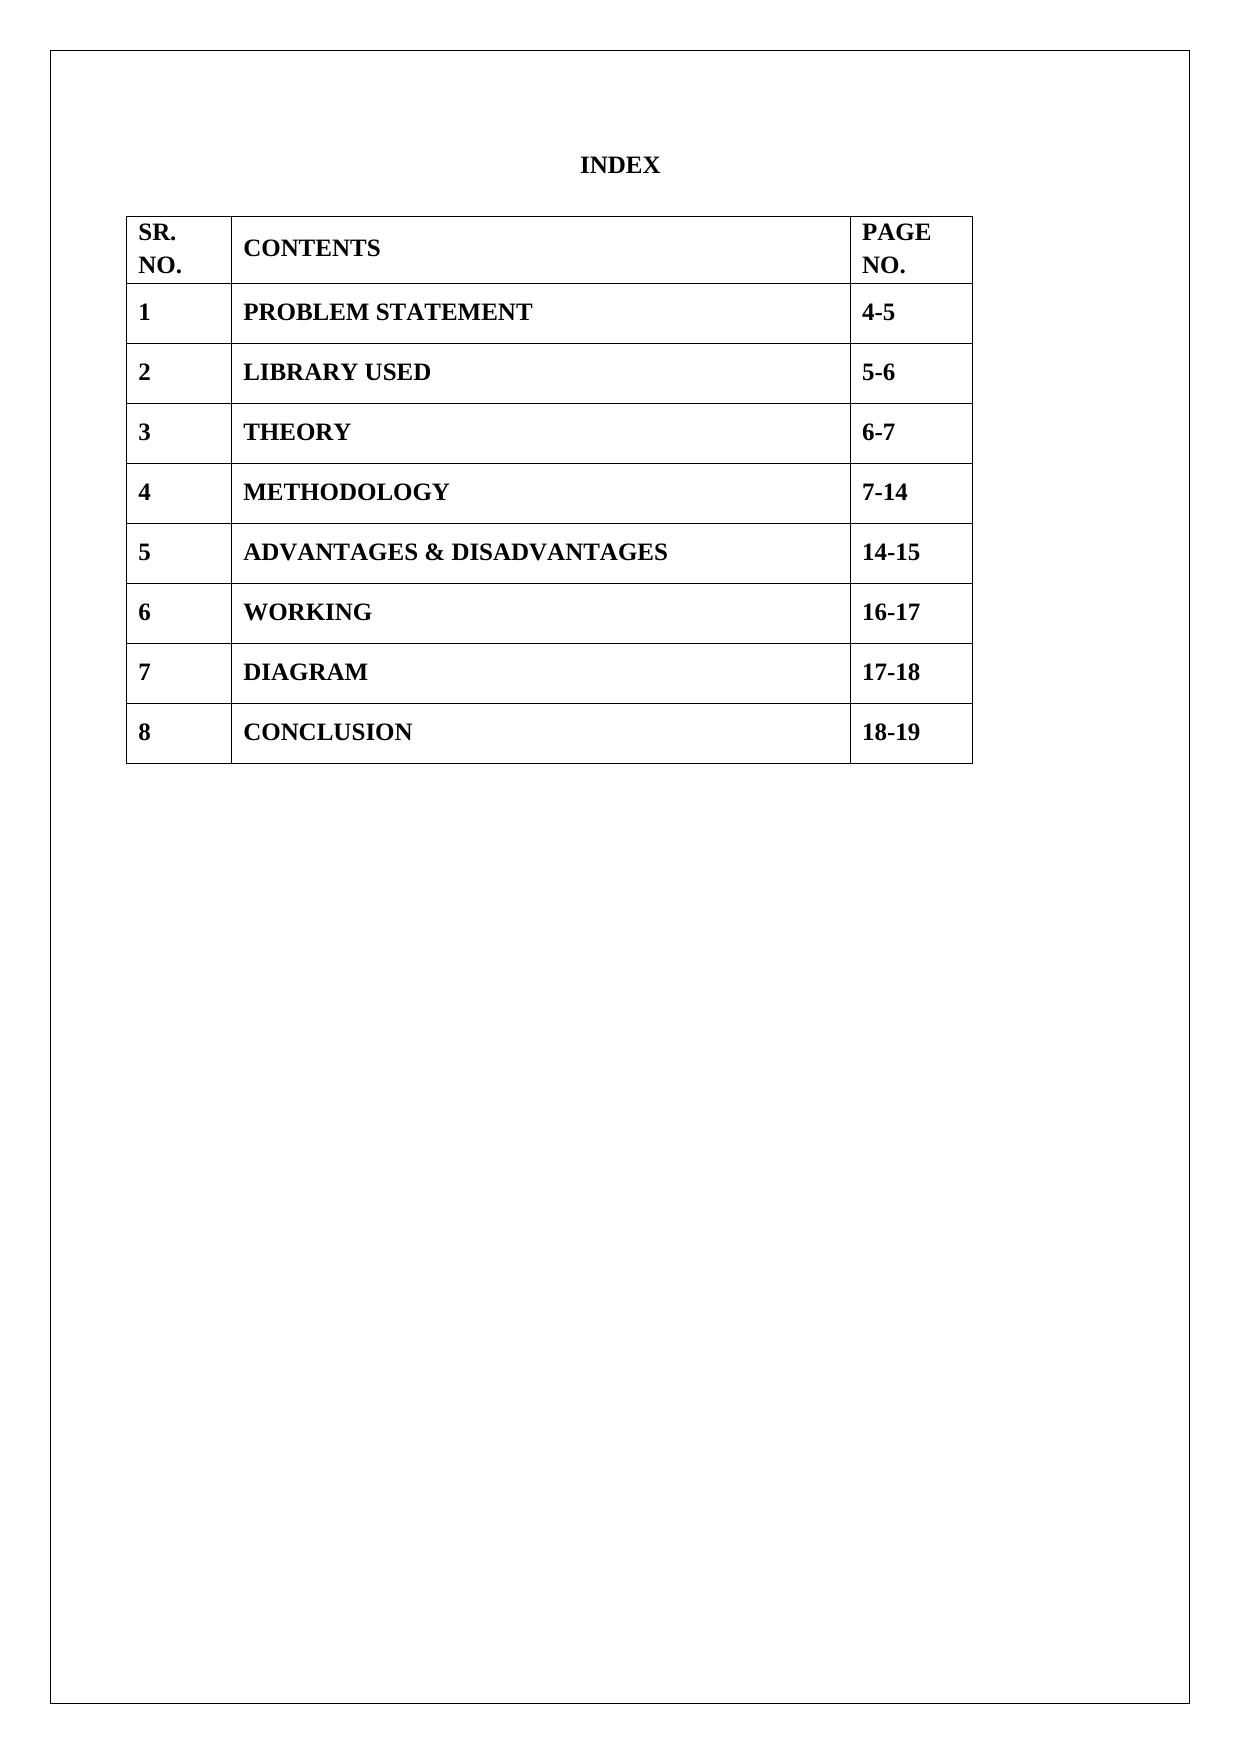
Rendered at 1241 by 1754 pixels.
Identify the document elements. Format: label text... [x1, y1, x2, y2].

table_cell THEORY [232, 404, 850, 463]
table_cell DIAGRAM [232, 644, 850, 703]
table_header SR. NO. [127, 217, 231, 283]
table_cell 8 [127, 704, 231, 763]
table_cell 5 [127, 524, 231, 583]
table_cell 7-14 [851, 464, 972, 523]
table_cell 3 [127, 404, 231, 463]
table_cell 7 [127, 644, 231, 703]
table_cell 6 [127, 584, 231, 643]
table_cell ADVANTAGES & DISADVANTAGES [232, 524, 850, 583]
table_header CONTENTS [232, 217, 850, 283]
table_header PAGE NO. [851, 217, 972, 283]
table_cell 2 [127, 344, 231, 403]
table_cell CONCLUSION [232, 704, 850, 763]
table_cell 16-17 [851, 584, 972, 643]
table_cell PROBLEM STATEMENT [232, 284, 850, 343]
text INDEX [150, 150, 1090, 179]
table_cell 17-18 [851, 644, 972, 703]
table_cell LIBRARY USED [232, 344, 850, 403]
table_cell METHODOLOGY [232, 464, 850, 523]
table_cell 14-15 [851, 524, 972, 583]
table_cell 6-7 [851, 404, 972, 463]
table_cell 4-5 [851, 284, 972, 343]
table_cell 1 [127, 284, 231, 343]
table_cell 4 [127, 464, 231, 523]
table_cell 18-19 [851, 704, 972, 763]
table_cell WORKING [232, 584, 850, 643]
table_cell 5-6 [851, 344, 972, 403]
